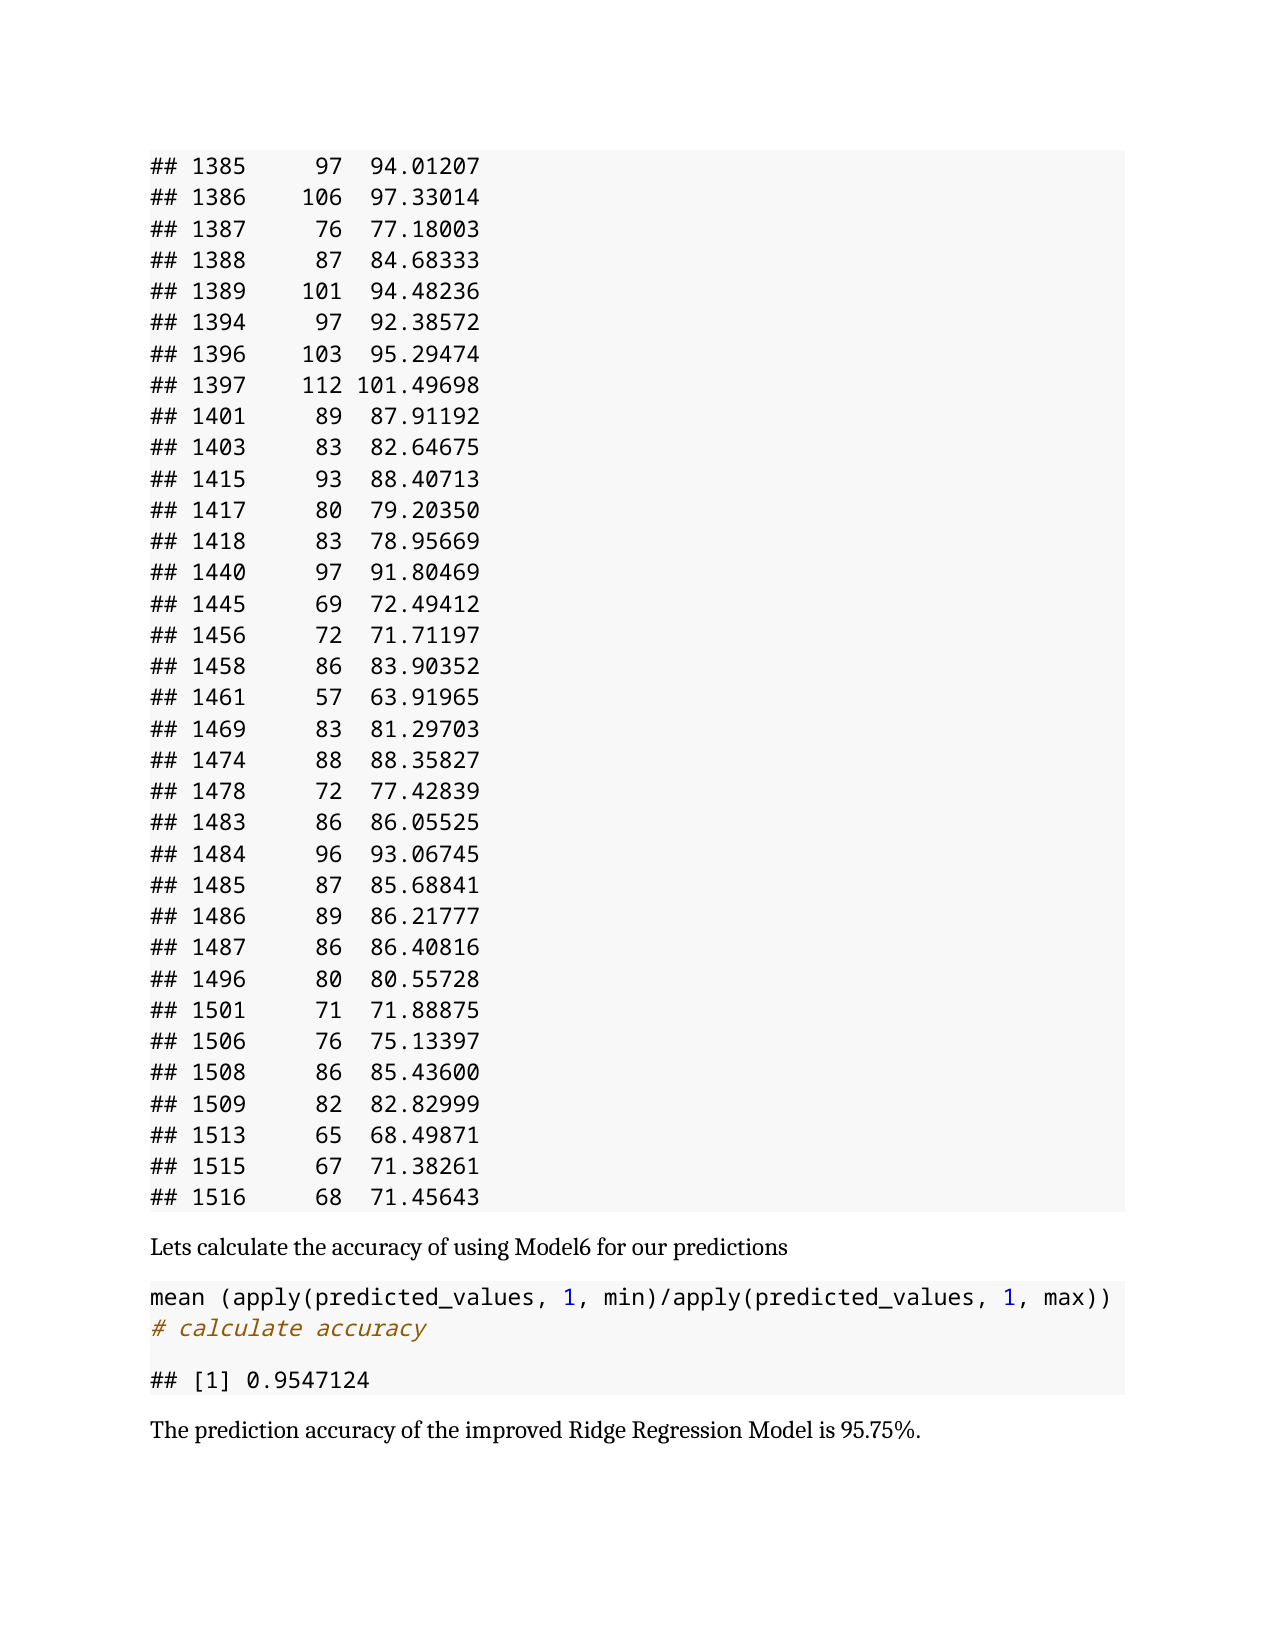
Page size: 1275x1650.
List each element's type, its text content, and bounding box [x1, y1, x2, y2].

text The prediction accuracy of the improved Ridge Regression Model is 95.75%. [150, 1416, 1125, 1445]
text ## [1] 0.9547124 [150, 1364, 1125, 1395]
text Lets calculate the accuracy of using Model6 for our predictions [150, 1233, 1125, 1262]
text mean (apply(predicted_values, 1, min)/apply(predicted_values, 1, max)) # calculate accuracy [425, 1281, 1125, 1343]
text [150, 150, 1125, 1212]
